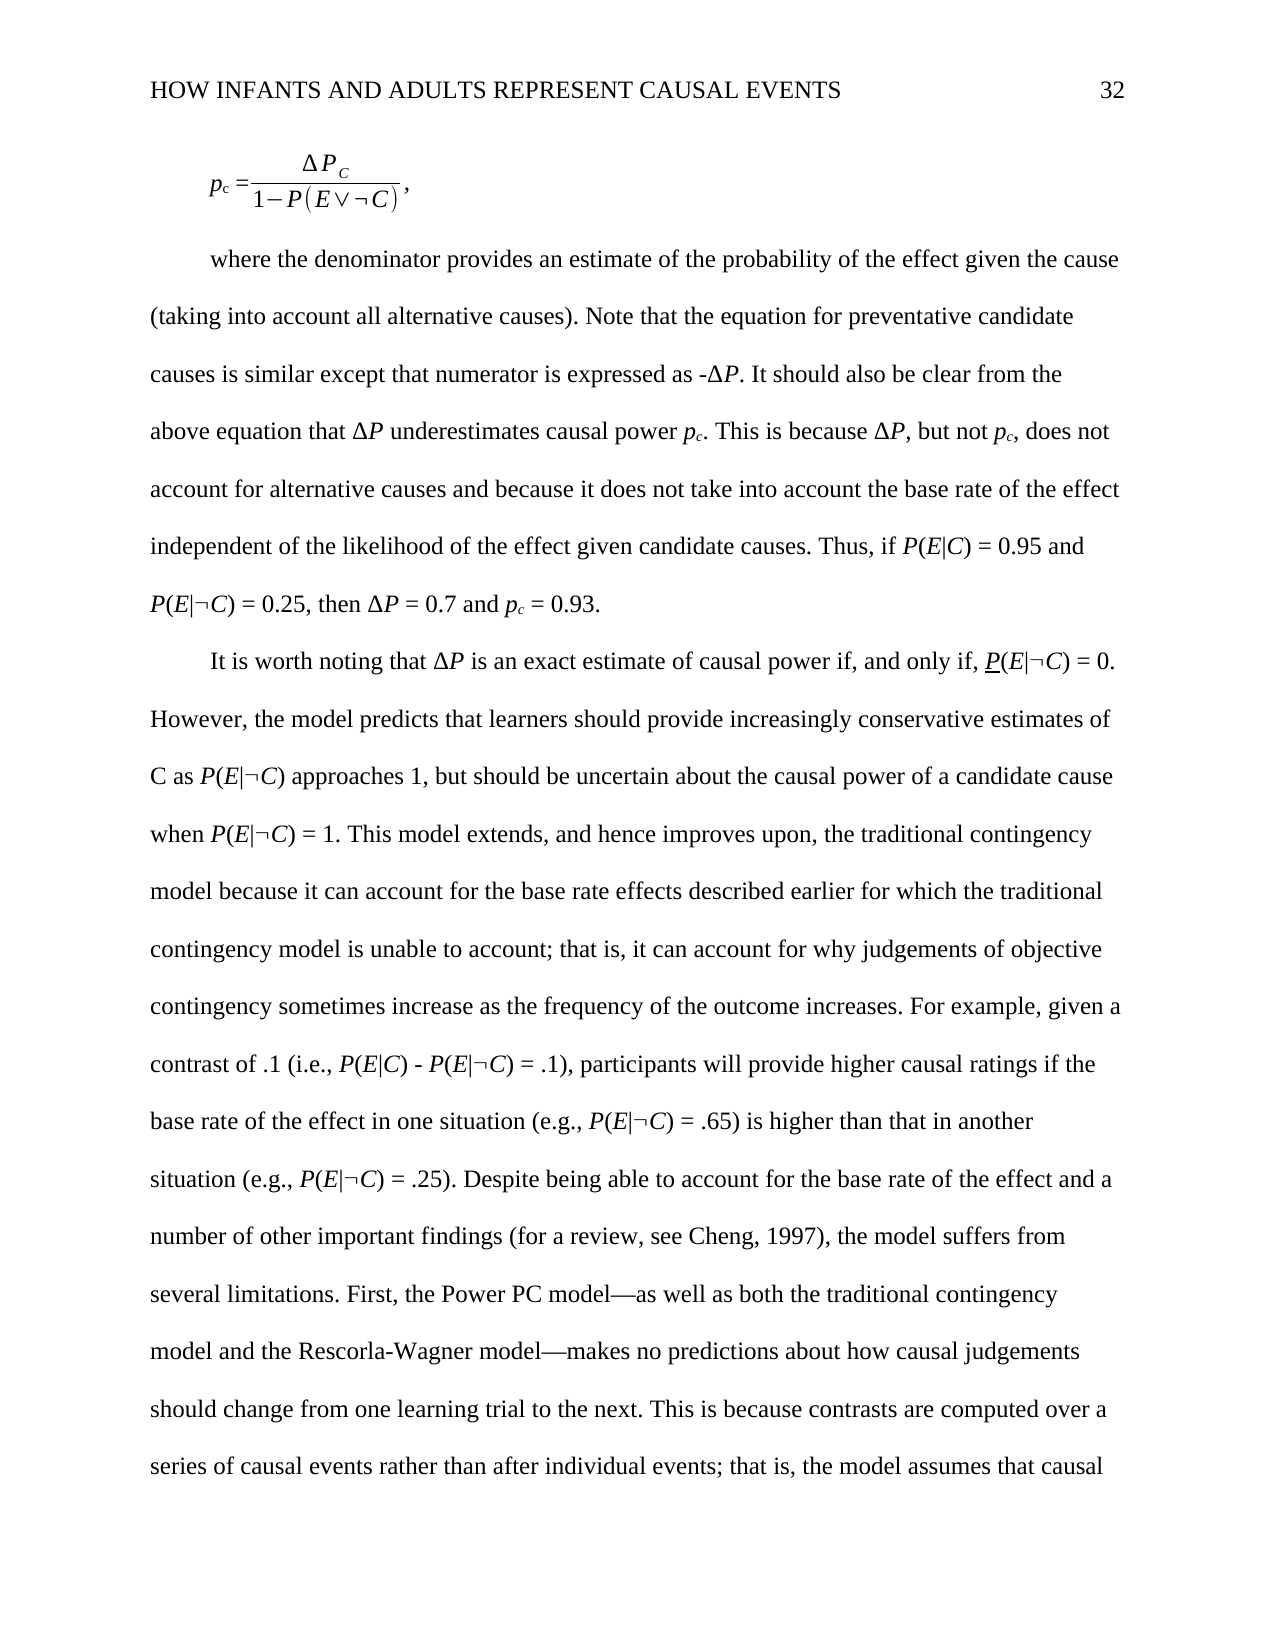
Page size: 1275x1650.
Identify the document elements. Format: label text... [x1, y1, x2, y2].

text where the denominator provides an estimate of the probability of the effect given the cause (taking into account all alternative causes). Note that the equation for preventative candidate causes is similar except that numerator is expressed as -ΔP. It should also be clear from the above equation that ΔP underestimates causal power pc. This is because ΔP, but not pc, does not account for alternative causes and because it does not take into account the base rate of the effect independent of the likelihood of the effect given candidate causes. Thus, if P(E|C) = 0.95 and P(E|C) = 0.25, then ΔP = 0.7 and pc = 0.93. [150, 244, 1125, 617]
text pc = [150, 150, 1125, 215]
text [150, 646, 1125, 1480]
